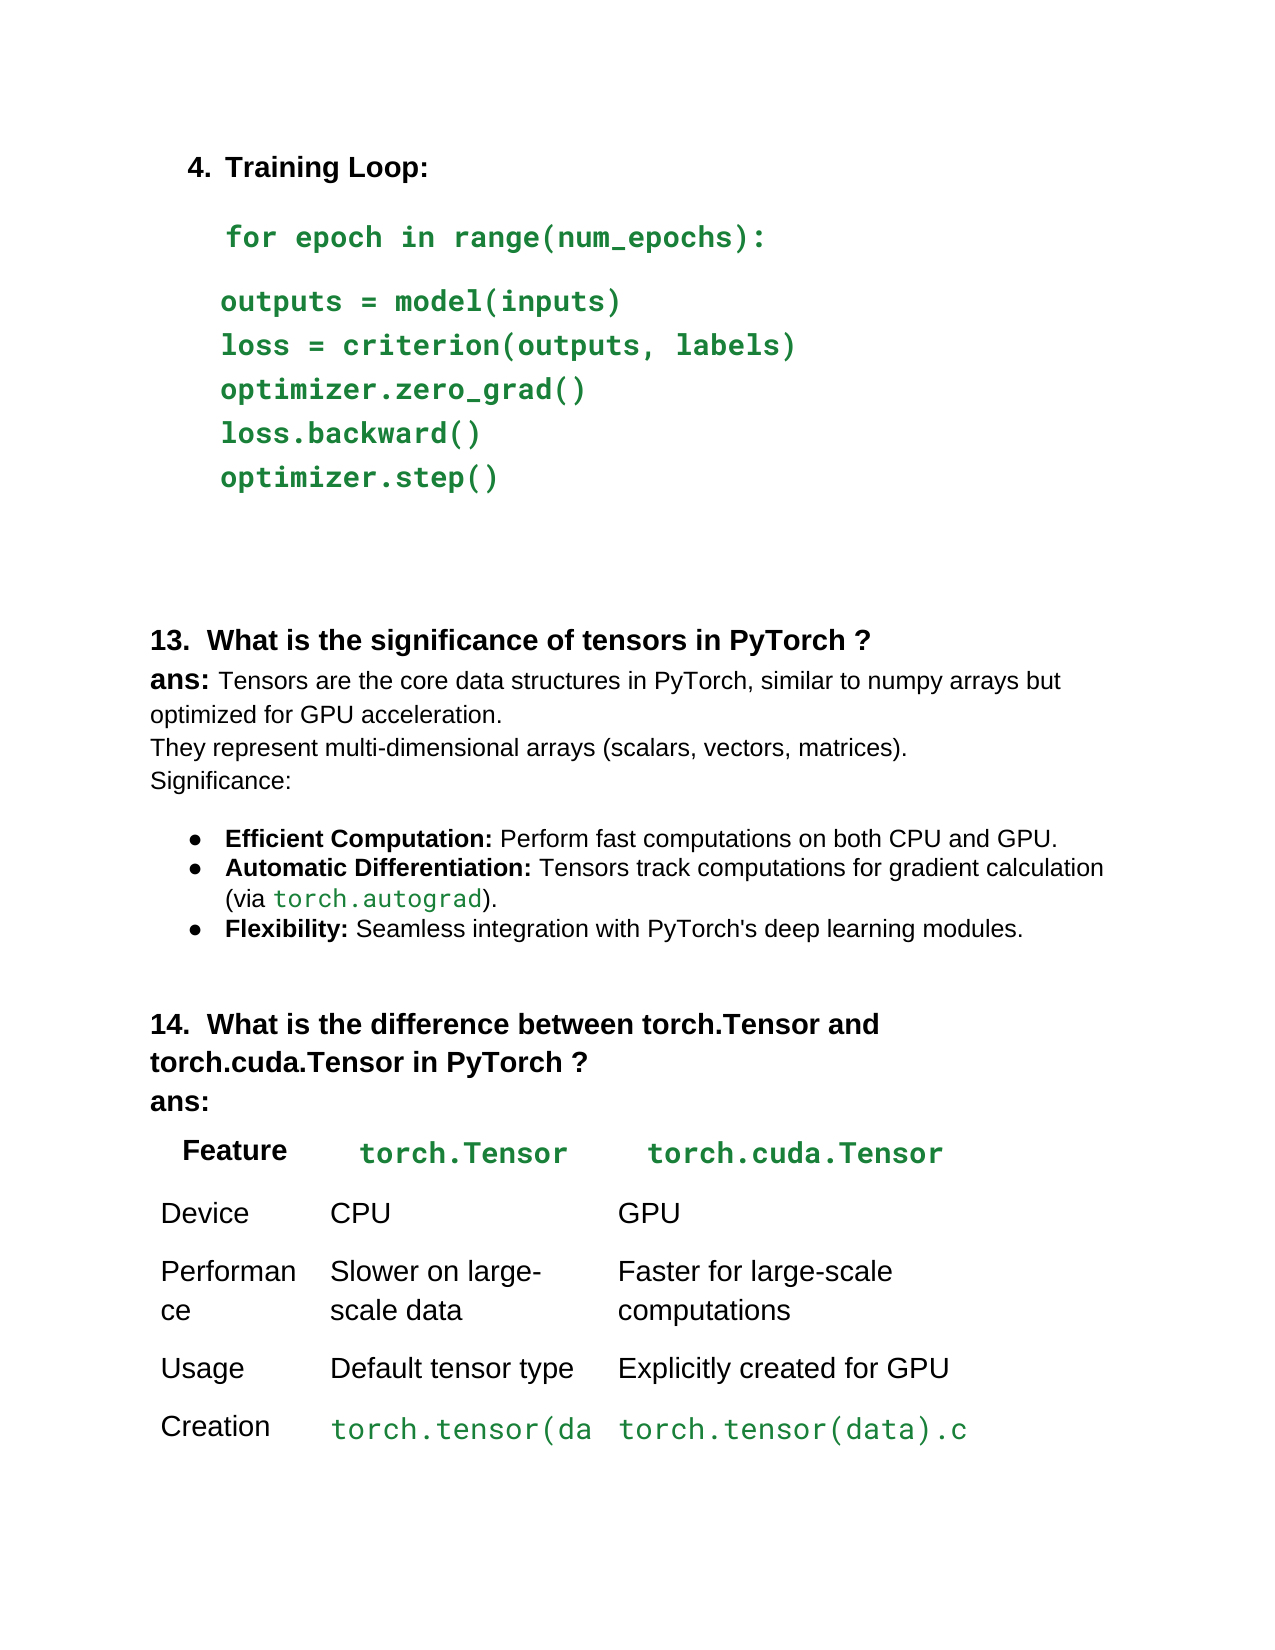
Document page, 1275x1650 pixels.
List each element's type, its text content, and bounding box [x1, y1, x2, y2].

table_cell Faster for large-scale computations [607, 1244, 983, 1340]
table_cell Usage [150, 1340, 319, 1399]
table_cell Default tensor type [319, 1340, 607, 1399]
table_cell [607, 1399, 983, 1458]
table_cell GPU [607, 1185, 983, 1244]
table_cell Explicitly created for GPU [607, 1340, 983, 1399]
text loss = criterion(outputs, labels) [150, 325, 1125, 363]
text 14. What is the difference between torch.Tensor and torch.cuda.Tensor in PyTorch ? [150, 1007, 1125, 1079]
text 13. What is the significance of tensors in PyTorch ? [150, 623, 1125, 657]
table_header torch.cuda.Tensor [607, 1122, 983, 1185]
table_cell Creation [150, 1399, 319, 1458]
text ans: Tensors are the core data structures in PyTorch, similar to numpy arrays but optimized for GPU acceleration. [150, 662, 1125, 728]
text optimizer.step() [150, 457, 1125, 496]
table_cell Performance [150, 1244, 319, 1340]
list Flexibility: Seamless integration with PyTorch's deep learning modules. [187, 914, 1125, 943]
table_cell CPU [319, 1185, 607, 1244]
text outputs = model(inputs) [150, 281, 1125, 319]
table_header Feature [150, 1122, 319, 1185]
text ans: [150, 1084, 1125, 1117]
text loss.backward() [150, 413, 1125, 451]
text They represent multi-dimensional arrays (scalars, vectors, matrices). [150, 733, 1125, 762]
list Training Loop: for epoch in range(num_epochs): [187, 150, 1125, 256]
table_cell Device [150, 1185, 319, 1244]
table_header torch.Tensor [319, 1122, 607, 1185]
table_cell torch.tensor(data) [319, 1399, 607, 1458]
text optimizer.zero_grad() [150, 369, 1125, 407]
list Efficient Computation: Perform fast computations on both CPU and GPU. [187, 824, 1125, 853]
list Automatic Differentiation: Tensors track computations for gradient calculation (via torch.autograd). [187, 853, 1125, 914]
table_cell Slower on large-scale data [319, 1244, 607, 1340]
text Significance: [150, 766, 1125, 794]
